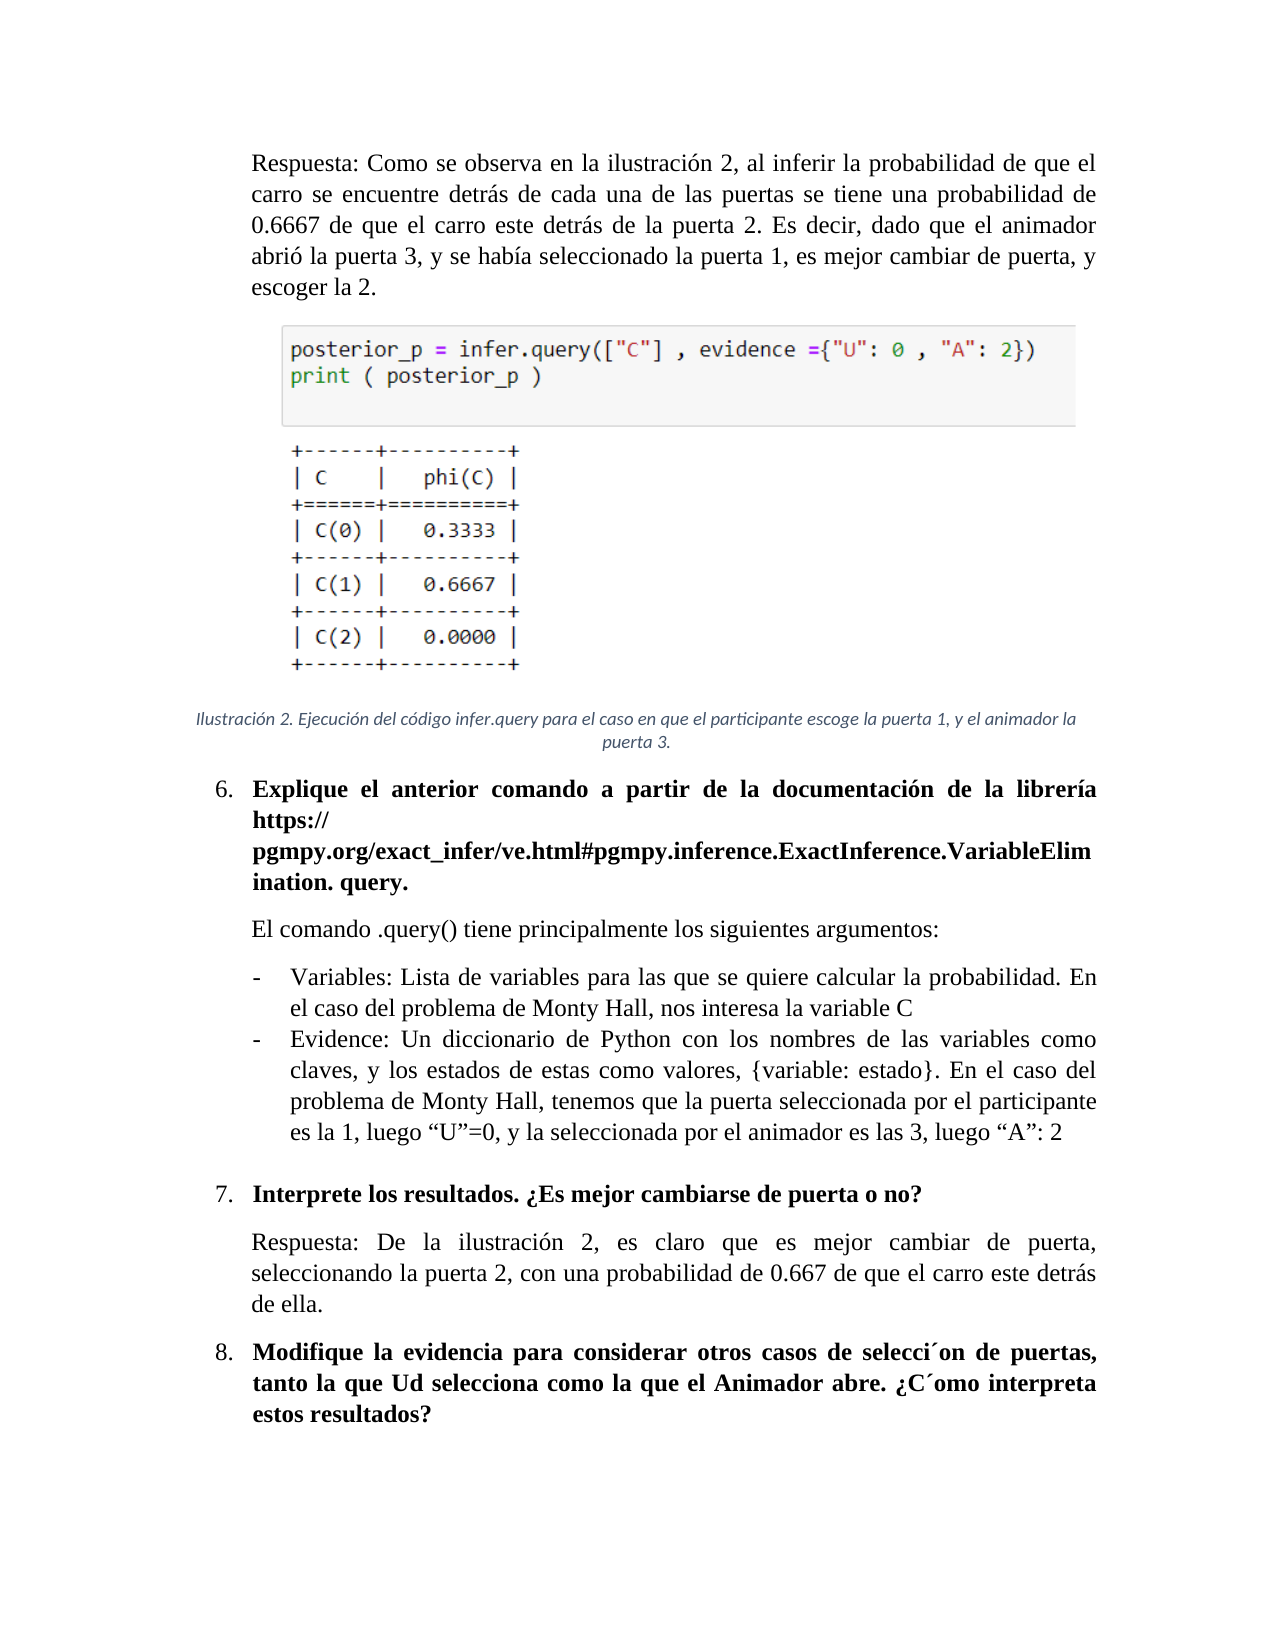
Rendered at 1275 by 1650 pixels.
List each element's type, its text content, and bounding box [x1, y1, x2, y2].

text El comando .query() tiene principalmente los siguientes argumentos: [251, 914, 1098, 943]
list Explique el anterior comando a partir de la documentación de la librería https:// pgmpy.org/exact_infer/ve.html#pgmpy.inference.ExactInference.VariableElimination. query. [215, 774, 1098, 896]
list Modifique la evidencia para considerar otros casos de selecci´on de puertas, tanto la que Ud selecciona como la que el Animador abre. ¿C´omo interpreta estos resultados? [215, 1337, 1098, 1428]
list Evidence: Un diccionario de Python con los nombres de las variables como claves, y los estados de estas como valores, {variable: estado}. En el caso del problema de Monty Hall, tenemos que la puerta seleccionada por el participante es la 1, luego “U”=0, y la seleccionada por el animador es las 3, luego “A”: 2 [252, 1024, 1098, 1146]
picture [273, 319, 1076, 689]
text Respuesta: Como se observa en la ilustración 2, al inferir la probabilidad de que el carro se encuentre detrás de cada una de las puertas se tiene una probabilidad de 0.6667 de que el carro este detrás de la puerta 2. Es decir, dado que el animador abrió la puerta 3, y se había seleccionado la puerta 1, es mejor cambiar de puerta, y escoger la 2. [251, 148, 1098, 301]
list Variables: Lista de variables para las que se quiere calcular la probabilidad. En el caso del problema de Monty Hall, nos interesa la variable C [252, 962, 1098, 1022]
list Interprete los resultados. ¿Es mejor cambiarse de puerta o no? [215, 1179, 1098, 1208]
text Respuesta: De la ilustración 2, es claro que es mejor cambiar de puerta, seleccionando la puerta 2, con una probabilidad de 0.667 de que el carro este detrás de ella. [251, 1227, 1098, 1318]
